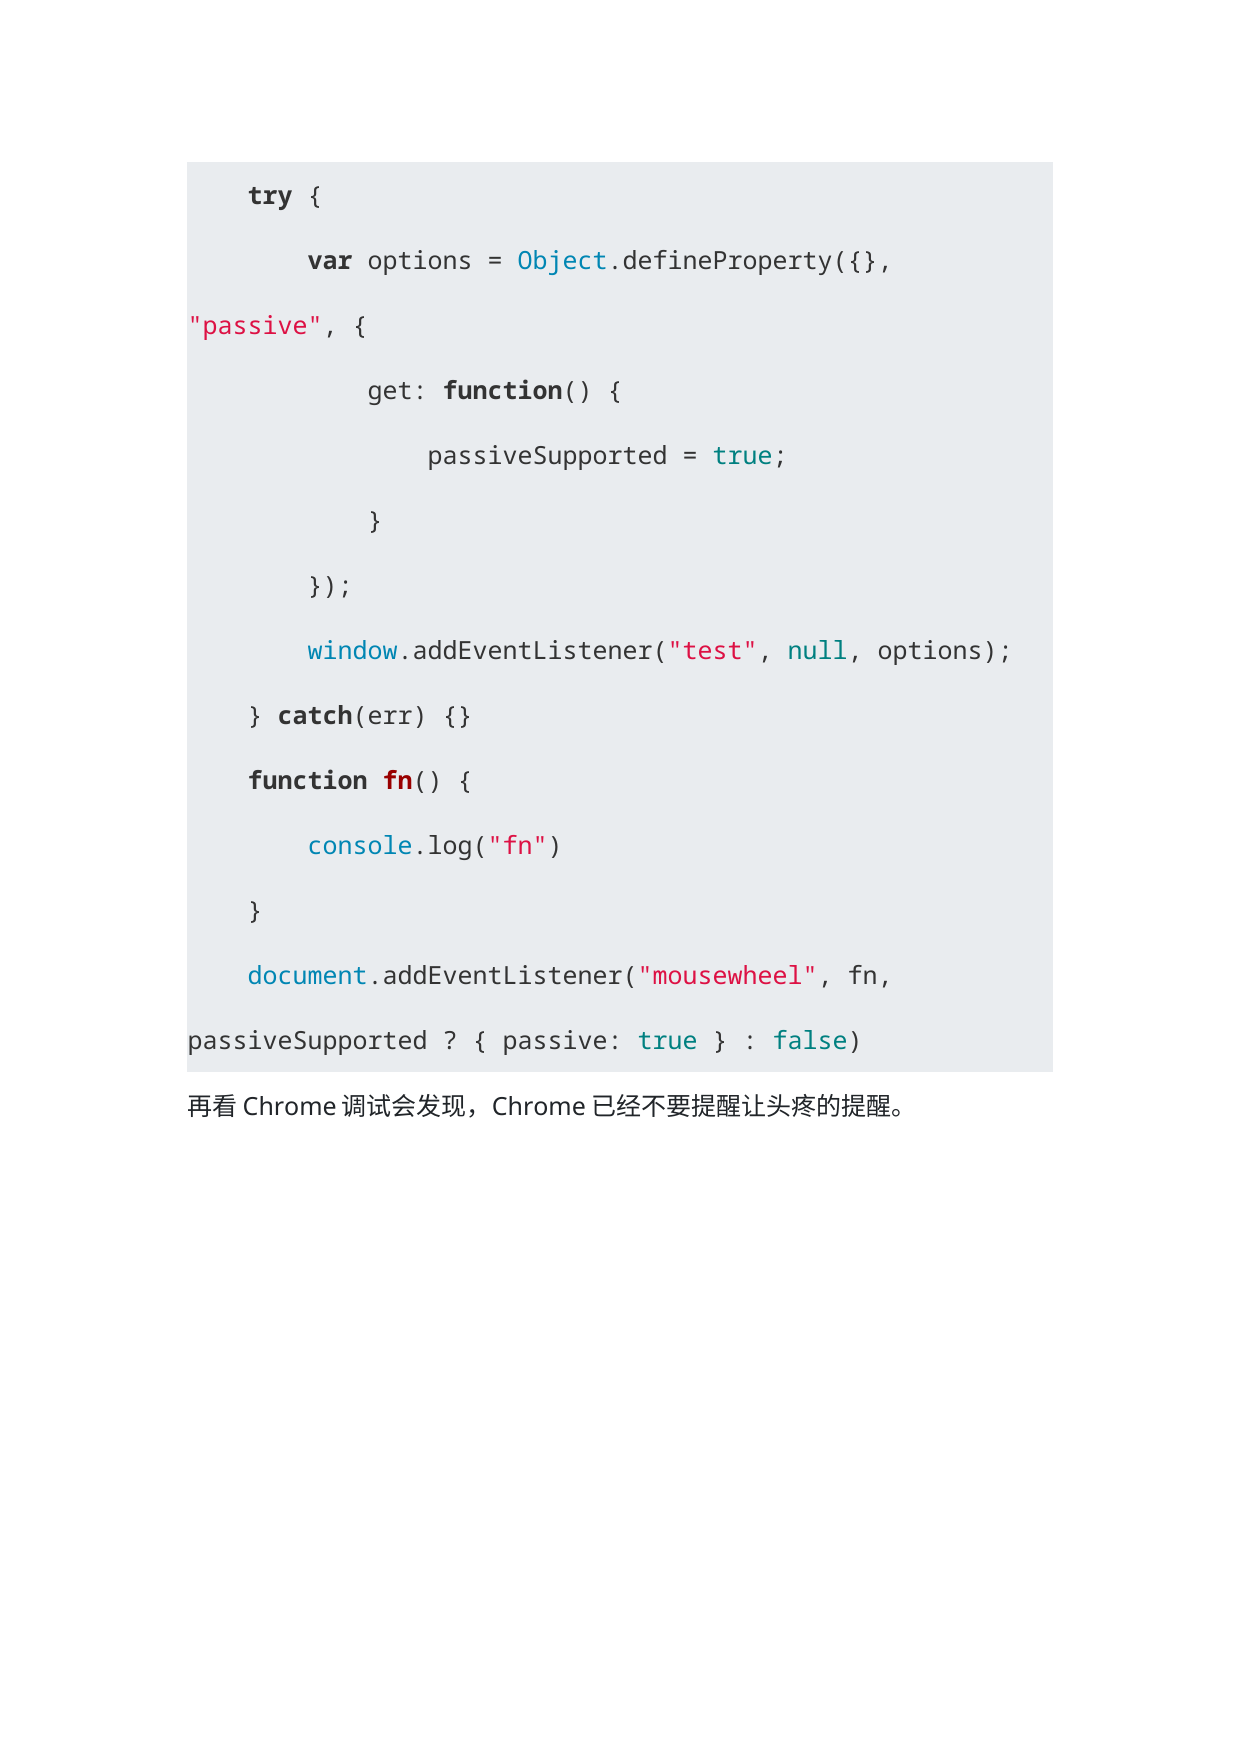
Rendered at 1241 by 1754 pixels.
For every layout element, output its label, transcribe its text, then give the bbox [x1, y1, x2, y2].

text console.log("fn") [187, 812, 1053, 877]
text get: function() { [187, 357, 1053, 422]
text var options = Object.defineProperty({}, "passive", { [187, 227, 1053, 357]
text 再看Chrome调试会发现，Chrome已经不要提醒让头疼的提醒。 [187, 1072, 1053, 1137]
text function fn() { [187, 747, 1053, 812]
text } catch(err) {} [187, 682, 1053, 747]
text document.addEventListener("mousewheel", fn, passiveSupported ? { passive: true } : false) [187, 942, 1053, 1072]
text passiveSupported = true; [187, 422, 1053, 487]
text }); [187, 552, 1053, 617]
text } [187, 877, 1053, 942]
text window.addEventListener("test", null, options); [187, 617, 1053, 682]
text } [187, 487, 1053, 552]
text try { [187, 162, 1053, 227]
